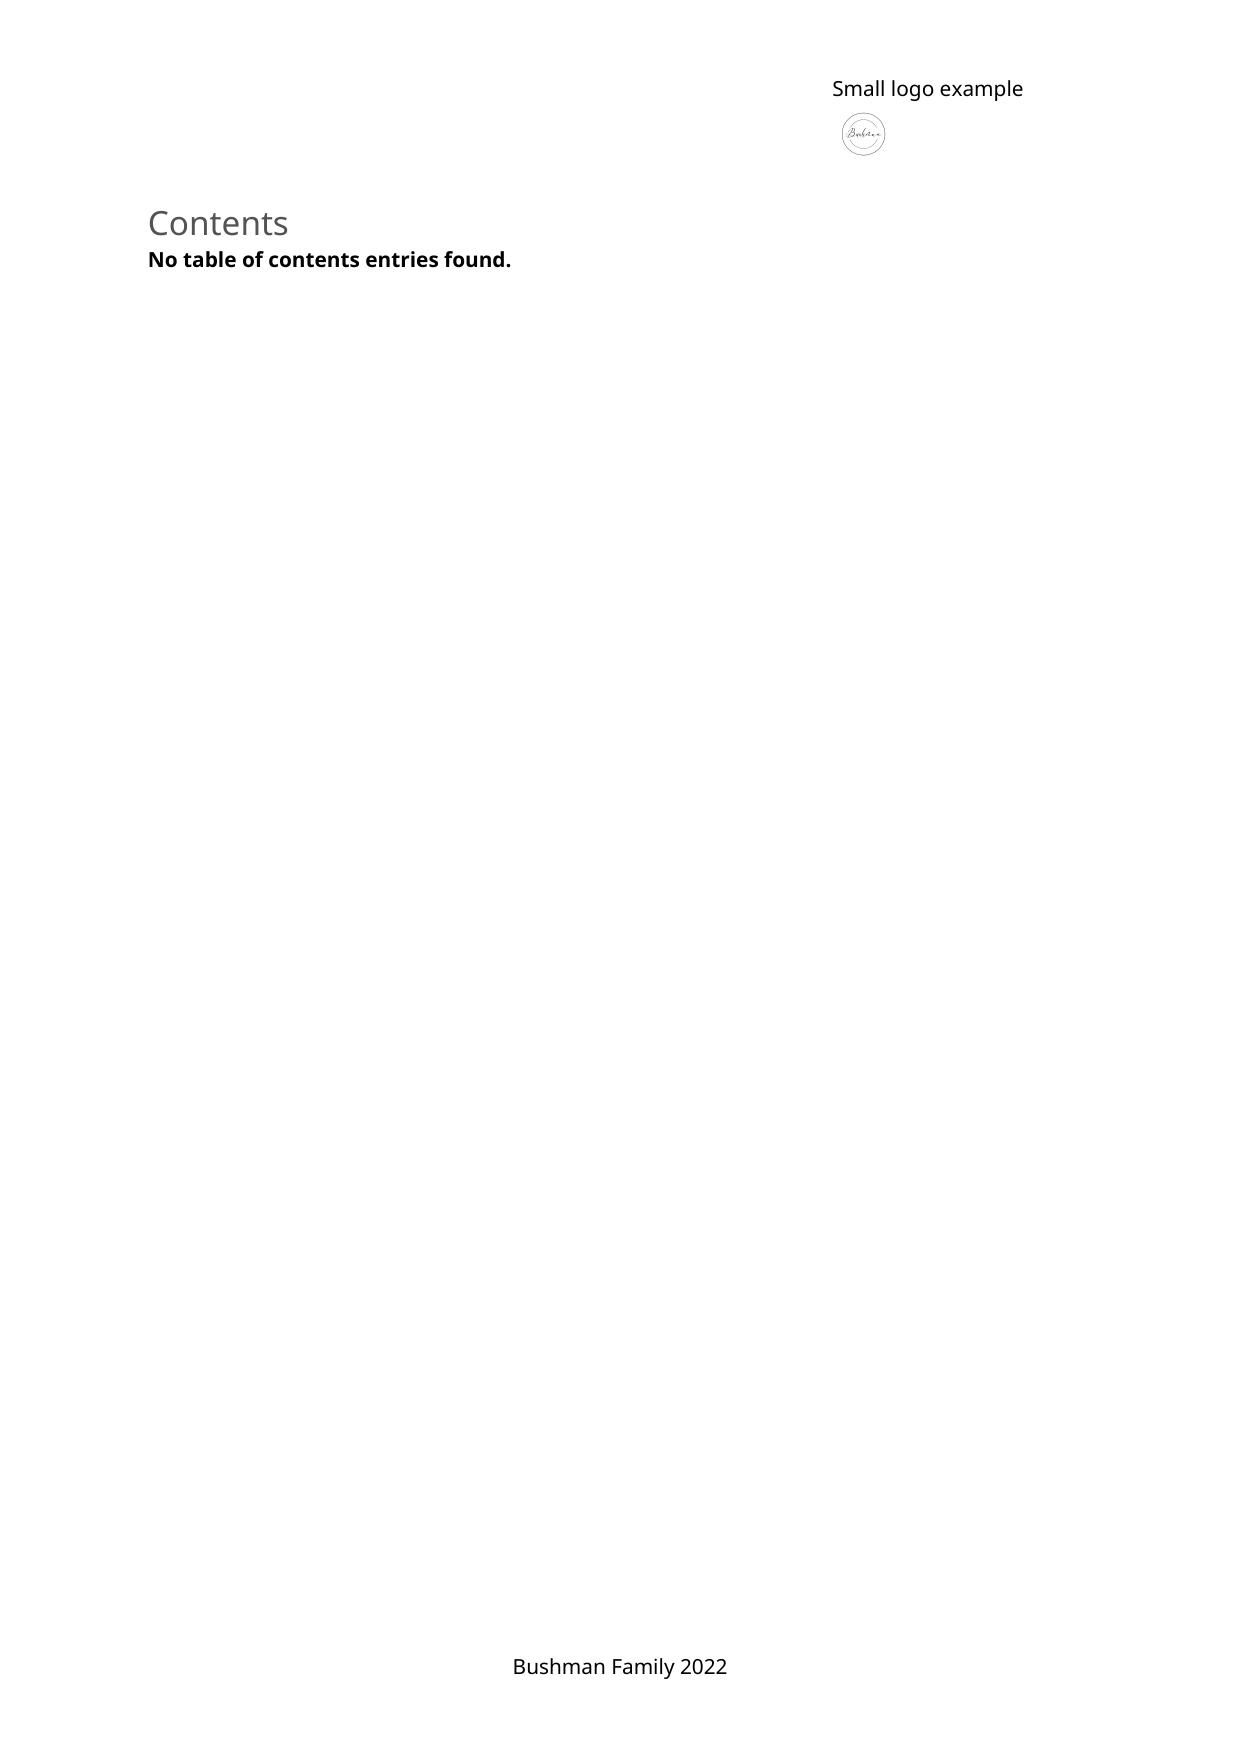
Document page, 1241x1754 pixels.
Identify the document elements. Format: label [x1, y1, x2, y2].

picture [832, 102, 896, 166]
